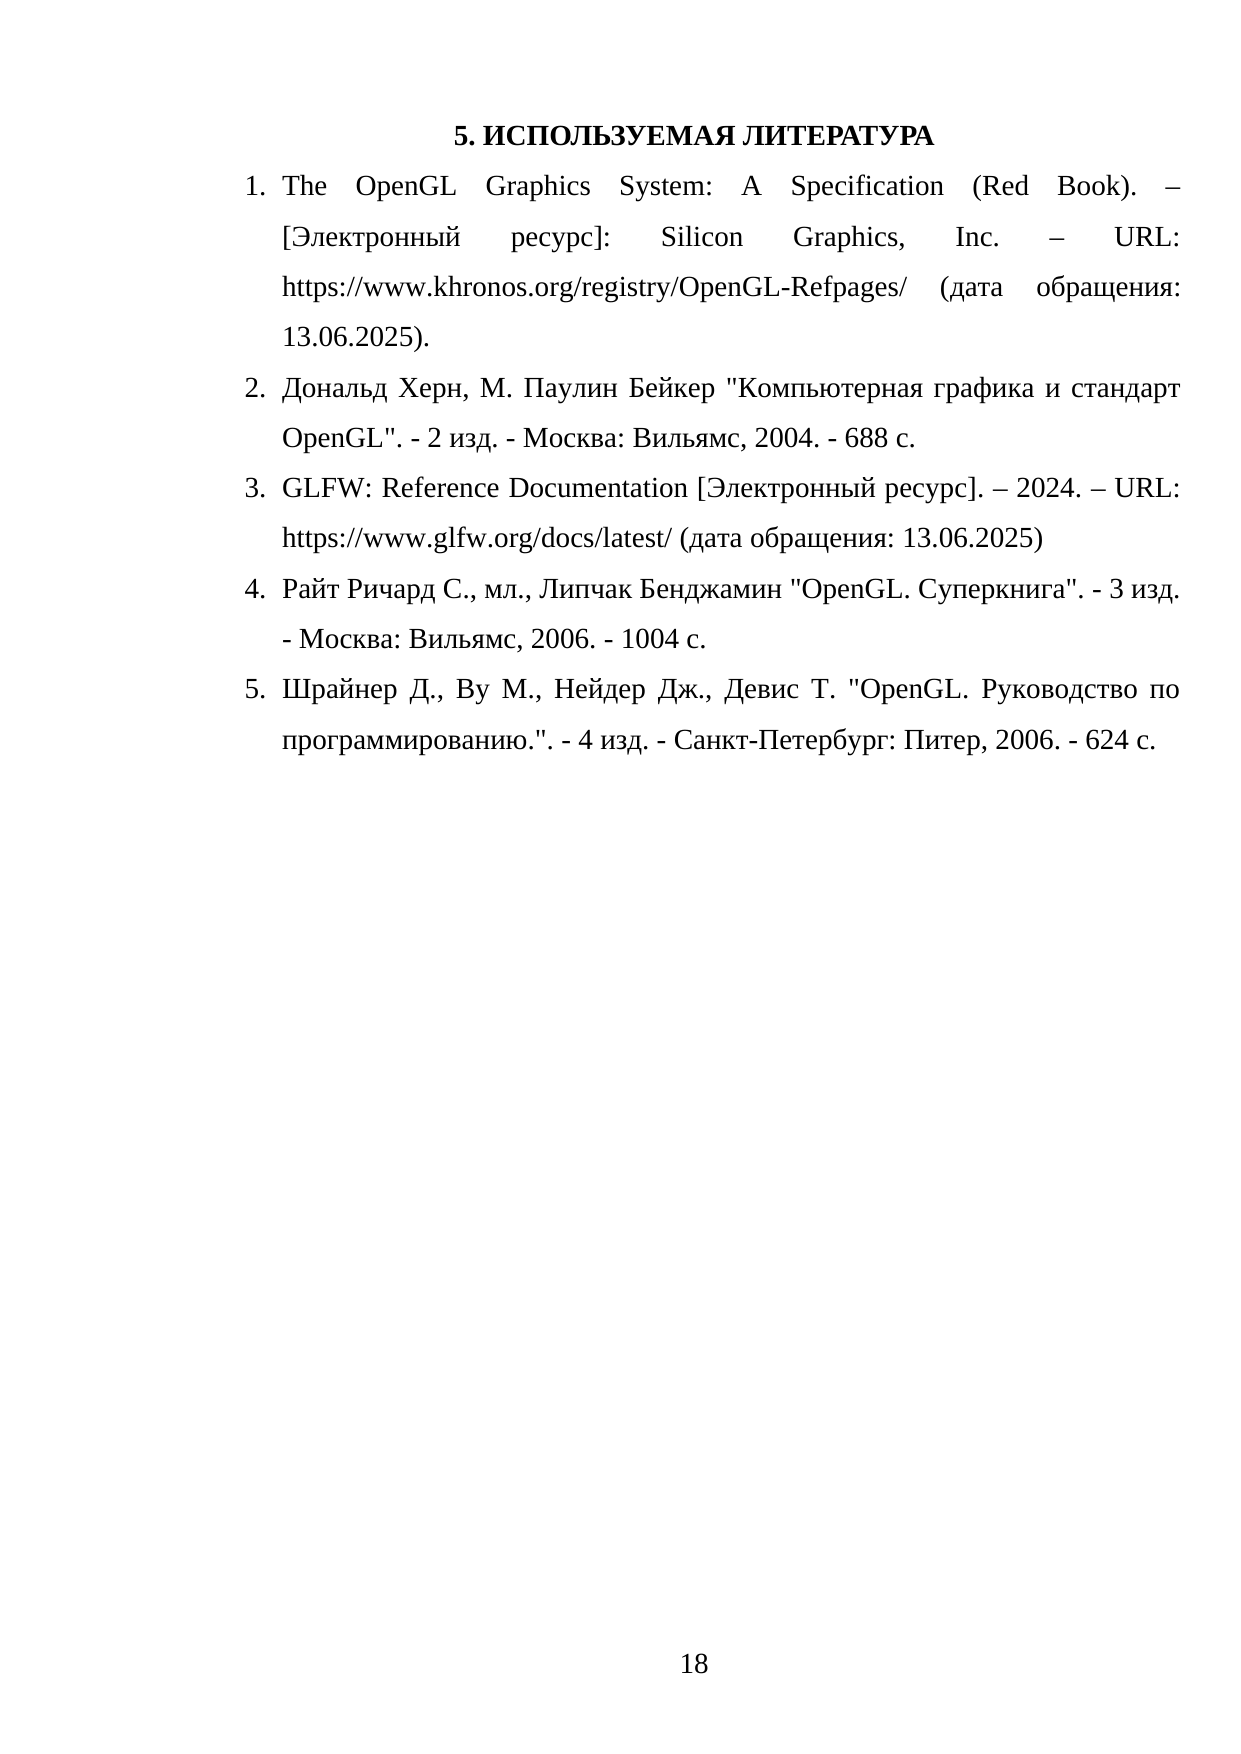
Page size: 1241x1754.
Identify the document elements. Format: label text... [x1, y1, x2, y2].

list Дональд Херн, М. Паулин Бейкер "Компьютерная графика и стандарт OpenGL". - 2 изд. - Москва: Вильямс, 2004. - 688 с. [244, 370, 1181, 453]
list Райт Ричард С., мл., Липчак Бенджамин "OpenGL. Суперкнига". - 3 изд. - Москва: Вильямс, 2006. - 1004 с. [244, 571, 1181, 655]
list The OpenGL Graphics System: A Specification (Red Book). – [Электронный ресурс]: Silicon Graphics, Inc. – URL: https://www.khronos.org/registry/OpenGL-Refpages/ (дата обращения: 13.06.2025). [244, 168, 1181, 353]
list Шрайнер Д., Ву М., Нейдер Дж., Девис Т. "OpenGL. Руководство по программированию.". - 4 изд. - Санкт-Петербург: Питер, 2006. - 624 с. [244, 672, 1181, 755]
list GLFW: Reference Documentation [Электронный ресурс]. – 2024. – URL: https://www.glfw.org/docs/latest/ (дата обращения: 13.06.2025) [244, 470, 1181, 554]
text 5. ИСПОЛЬЗУЕМАЯ ЛИТЕРАТУРА [207, 118, 1181, 152]
